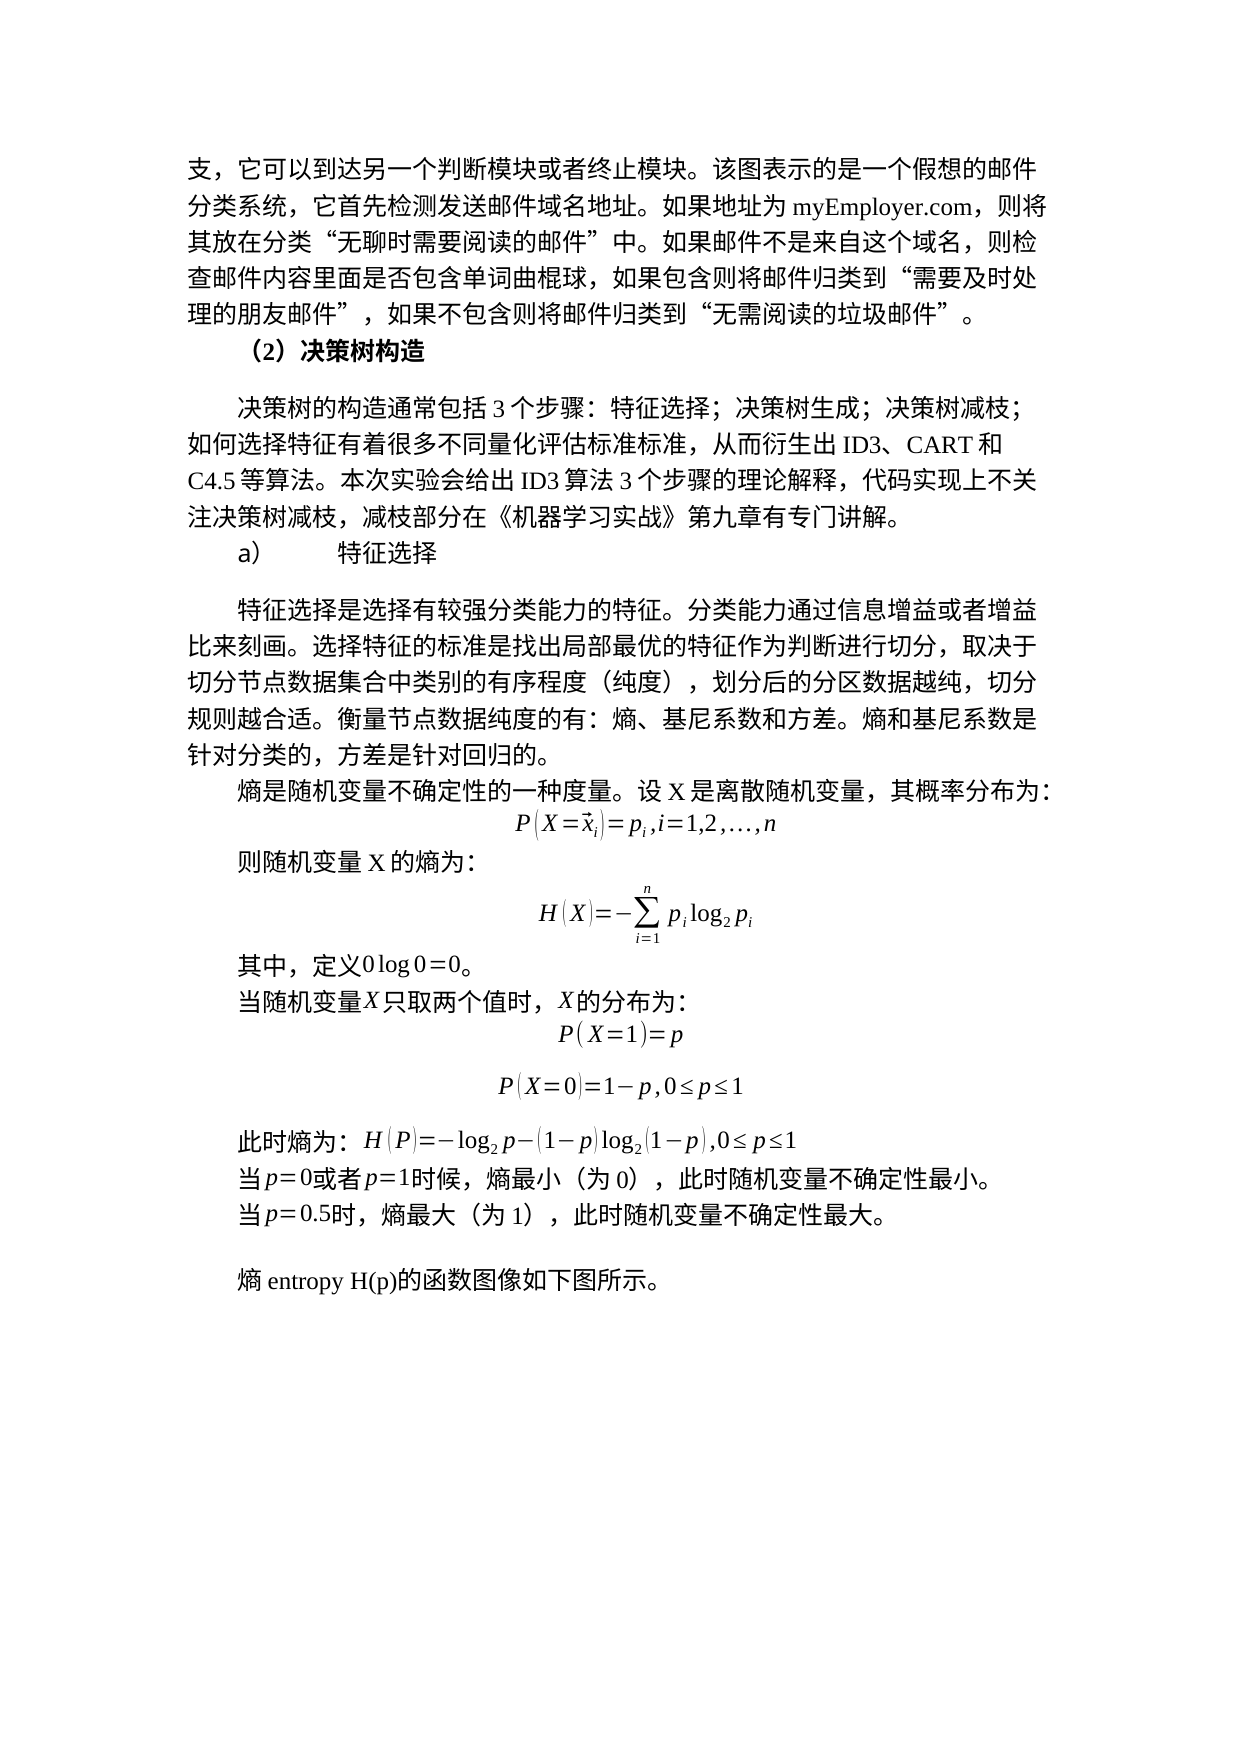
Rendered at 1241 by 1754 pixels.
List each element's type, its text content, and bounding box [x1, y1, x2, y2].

text 熵entropy H(p)的函数图像如下图所示。 [187, 1260, 1053, 1297]
text 当随机变量只取两个值时，的分布为： [187, 982, 1053, 1019]
text 熵是随机变量不确定性的一种度量。设X是离散随机变量，其概率分布为： [187, 772, 1053, 808]
text 则随机变量X的熵为： [187, 843, 1053, 879]
text 当或者时候，熵最小（为0），此时随机变量不确定性最小。 [187, 1159, 1053, 1195]
text 此时熵为： [187, 1123, 1053, 1159]
list 特征选择 [237, 533, 1053, 569]
text 特征选择是选择有较强分类能力的特征。分类能力通过信息增益或者增益比来刻画。选择特征的标准是找出局部最优的特征作为判断进行切分，取决于切分节点数据集合中类别的有序程度（纯度），划分后的分区数据越纯，切分规则越合适。衡量节点数据纯度的有：熵、基尼系数和方差。熵和基尼系数是针对分类的，方差是针对回归的。 [187, 590, 1053, 772]
text 其中，定义。 [187, 946, 1053, 982]
text （2）决策树构造 [237, 331, 1053, 367]
text 决策树的构造通常包括3个步骤：特征选择；决策树生成；决策树减枝；如何选择特征有着很多不同量化评估标准标准，从而衍生出ID3、CART和C4.5等算法。本次实验会给出ID3算法3个步骤的理论解释，代码实现上不关注决策树减枝，减枝部分在《机器学习实战》第九章有专门讲解。 [187, 388, 1053, 533]
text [187, 150, 1053, 331]
text 当时，熵最大（为1），此时随机变量不确定性最大。 [187, 1195, 1053, 1232]
